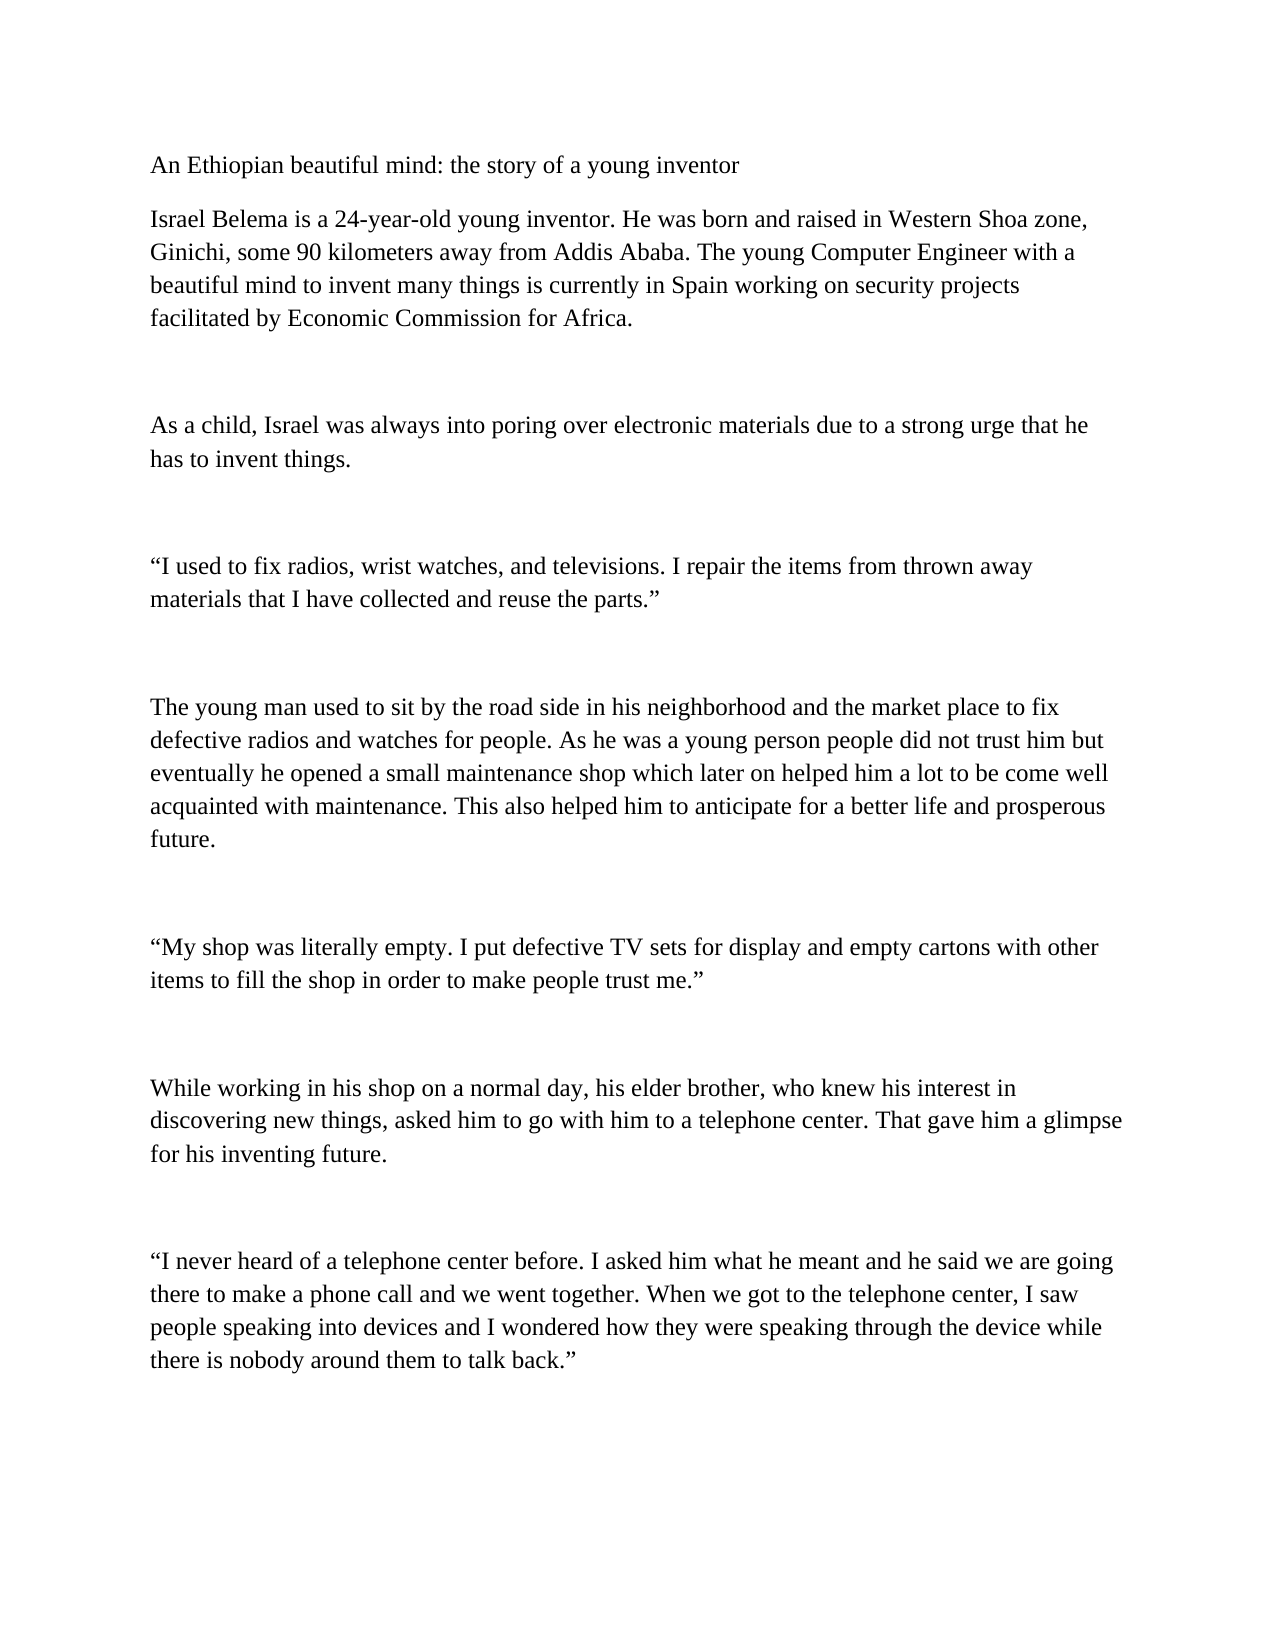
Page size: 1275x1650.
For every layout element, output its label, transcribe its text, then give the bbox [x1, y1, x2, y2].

text The young man used to sit by the road side in his neighborhood and the market place to fix defective radios and watches for people. As he was a young person people did not trust him but eventually he opened a small maintenance shop which later on helped him a lot to be come well acquainted with maintenance. This also helped him to anticipate for a better life and prosperous future. [150, 692, 1125, 853]
text An Ethiopian beautiful mind: the story of a young inventor [150, 150, 1125, 179]
text Israel Belema is a 24-year-old young inventor. He was born and raised in Western Shoa zone, Ginichi, some 90 kilometers away from Addis Ababa. The young Computer Engineer with a beautiful mind to invent many things is currently in Spain working on security projects facilitated by Economic Commission for Africa. [150, 204, 1125, 332]
text “I used to fix radios, wrist watches, and televisions. I repair the items from thrown away materials that I have collected and reuse the parts.” [150, 551, 1125, 613]
text “My shop was literally empty. I put defective TV sets for display and empty cartons with other items to fill the shop in order to make people trust me.” [150, 932, 1125, 994]
text As a child, Israel was always into poring over electronic materials due to a strong urge that he has to invent things. [150, 411, 1125, 472]
text “I never heard of a telephone center before. I asked him what he meant and he said we are going there to make a phone call and we went together. When we got to the telephone center, I saw people speaking into devices and I wondered how they were speaking through the device while there is nobody around them to talk back.” [150, 1246, 1125, 1374]
text While working in his shop on a normal day, his elder brother, who knew his interest in discovering new things, asked him to go with him to a telephone center. That gave him a glimpse for his inventing future. [150, 1073, 1125, 1167]
